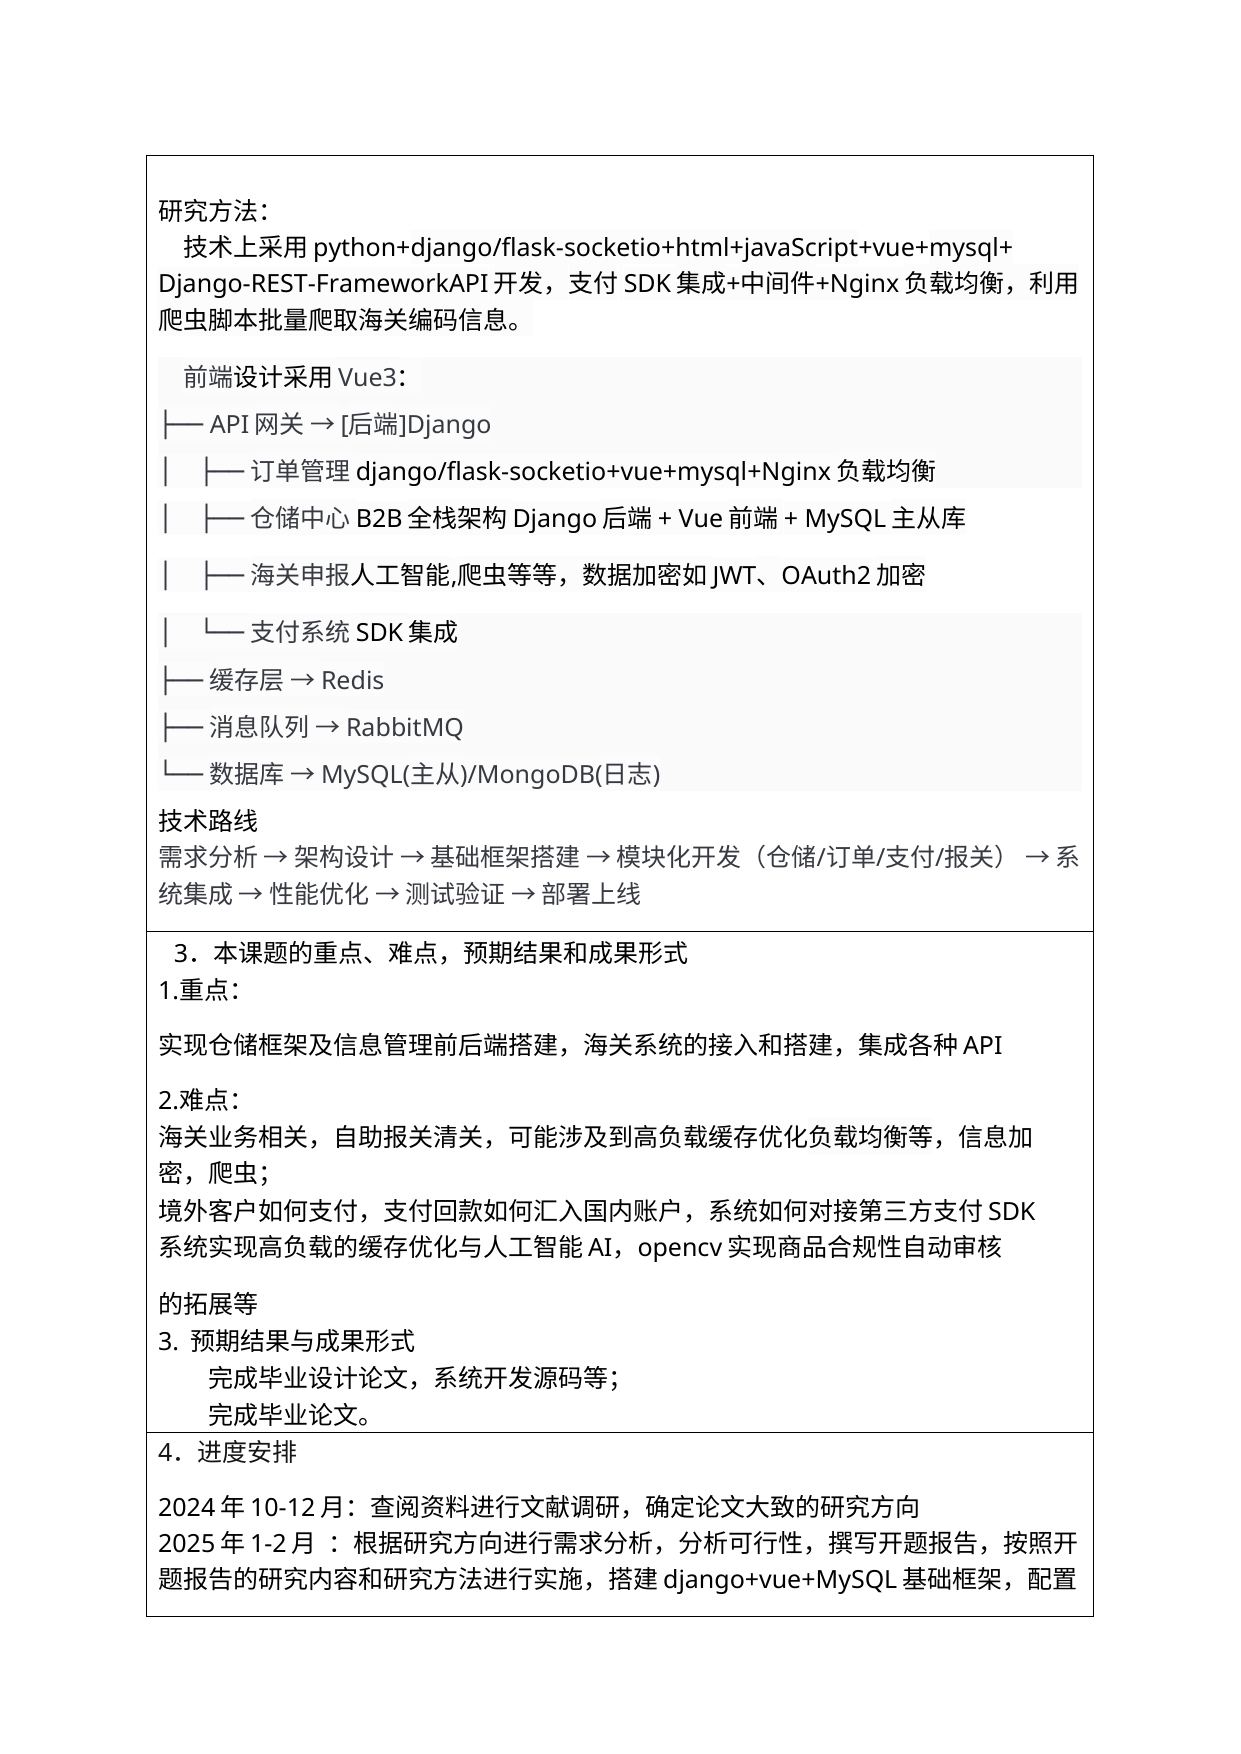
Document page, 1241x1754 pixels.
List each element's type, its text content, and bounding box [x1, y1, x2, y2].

table_cell 研究方法： 技术上采用python+django/flask-socketio+html+javaScript+vue+mysql+ Django-REST-FrameworkAPI开发，支付SDK集成+中间件+Nginx负载均衡，利用爬虫脚本批量爬取海关编码信息。 前端设计采用Vue3： ├── API网关 → [后端]Django │ ├── 订单管理django/flask-socketio+vue+mysql+Nginx负载均衡 │ ├── 仓储中心B2B全栈架构Django后端 + Vue前端 + MySQL主从库 │ ├── 海关申报人工智能,爬虫等等，数据加密如JWT、OAuth2加密 │ └── 支付系统SDK集成 ├── 缓存层 → Redis ├── 消息队列 → RabbitMQ └── 数据库 → MySQL(主从)/MongoDB(日志) 技术路线 需求分析 → 架构设计 → 基础框架搭建 → 模块化开发（仓储/订单/支付/报关） → 系统集成 → 性能优化 → 测试验证 → 部署上线 [147, 156, 1093, 931]
table_cell 3．本课题的重点、难点，预期结果和成果形式 1.重点： 实现仓储框架及信息管理前后端搭建，海关系统的接入和搭建，集成各种API 2.难点： 海关业务相关，自助报关清关，可能涉及到高负载缓存优化负载均衡等，信息加密，爬虫； 境外客户如何支付，支付回款如何汇入国内账户，系统如何对接第三方支付SDK 系统实现高负载的缓存优化与人工智能AI，opencv实现商品合规性自动审核 的拓展等 预期结果与成果形式 完成毕业设计论文，系统开发源码等； 完成毕业论文。 [147, 932, 1093, 1432]
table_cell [147, 1433, 1093, 1616]
